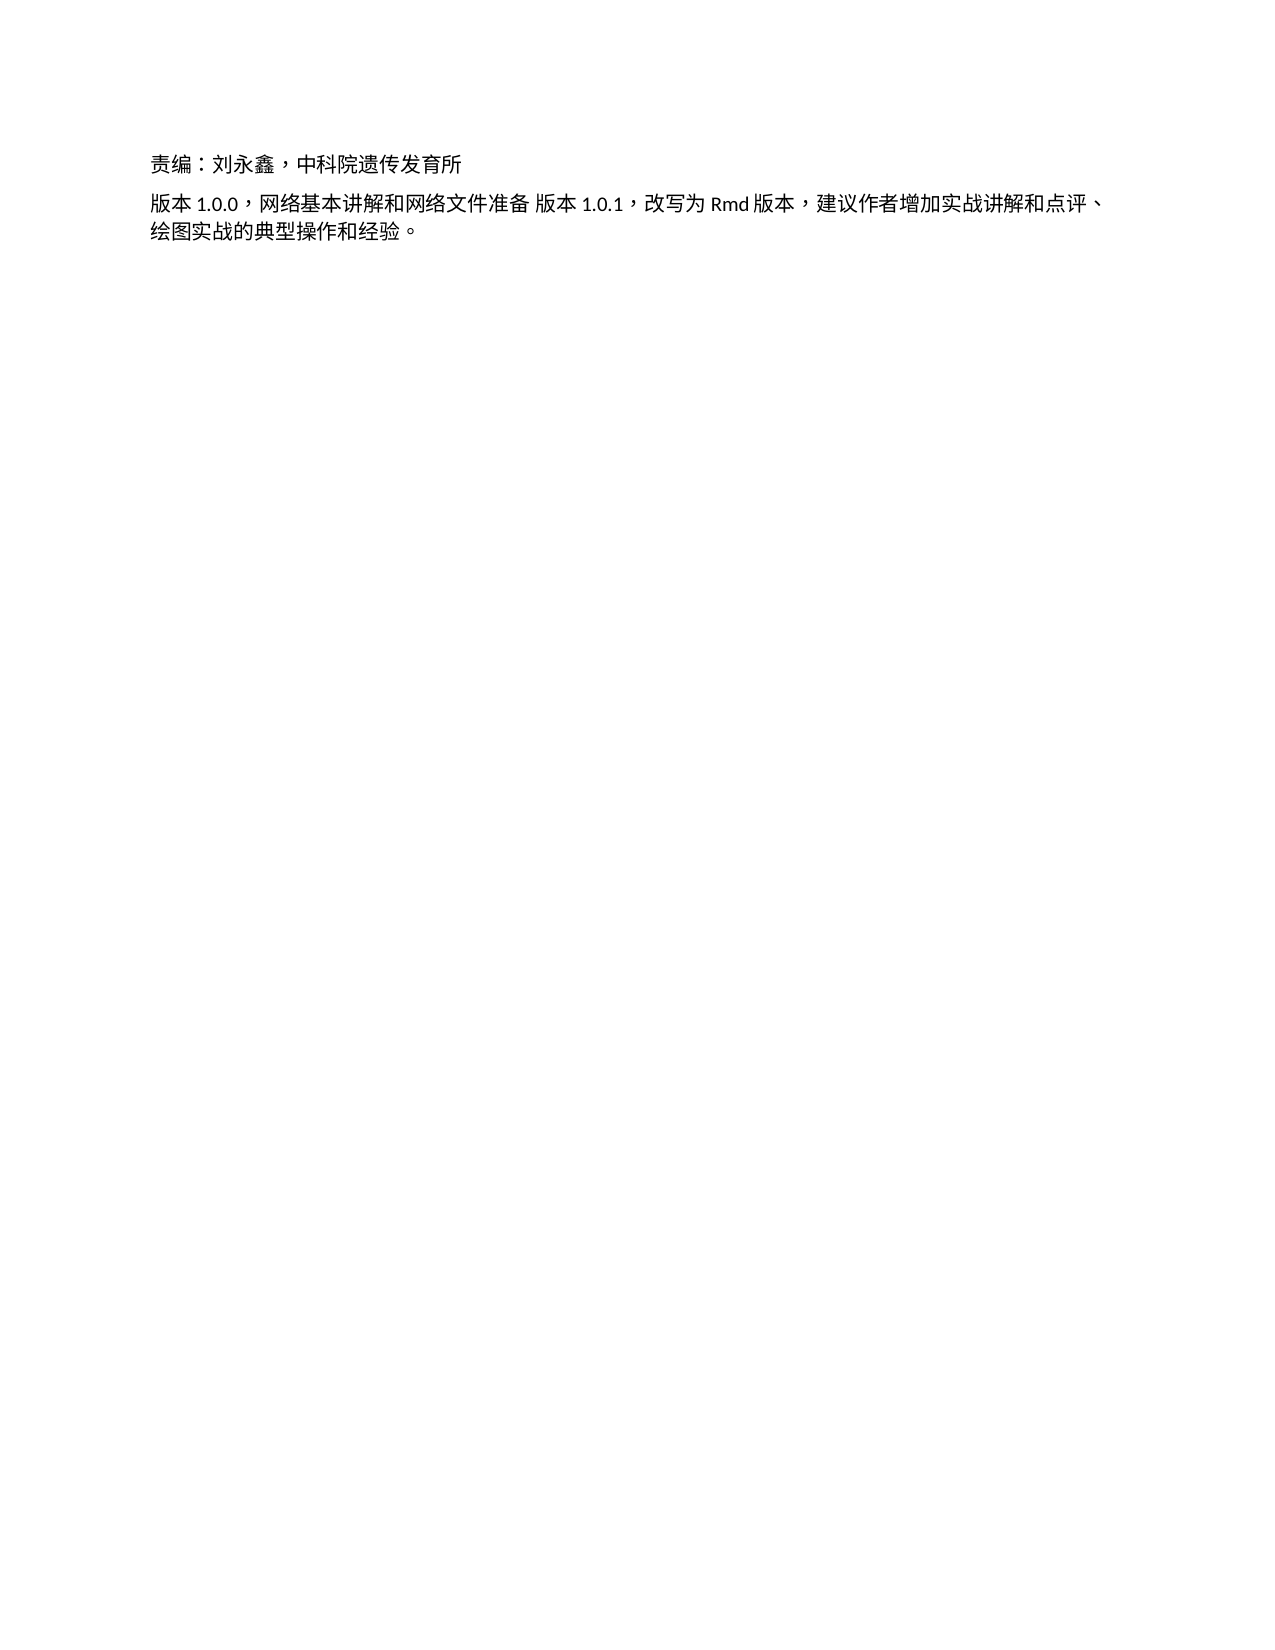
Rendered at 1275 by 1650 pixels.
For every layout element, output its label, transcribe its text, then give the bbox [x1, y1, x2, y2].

text 版本1.0.0，网络基本讲解和网络文件准备 版本1.0.1，改写为Rmd版本，建议作者增加实战讲解和点评、绘图实战的典型操作和经验。 [150, 189, 1125, 246]
text 责编：刘永鑫，中科院遗传发育所 [150, 150, 1125, 178]
